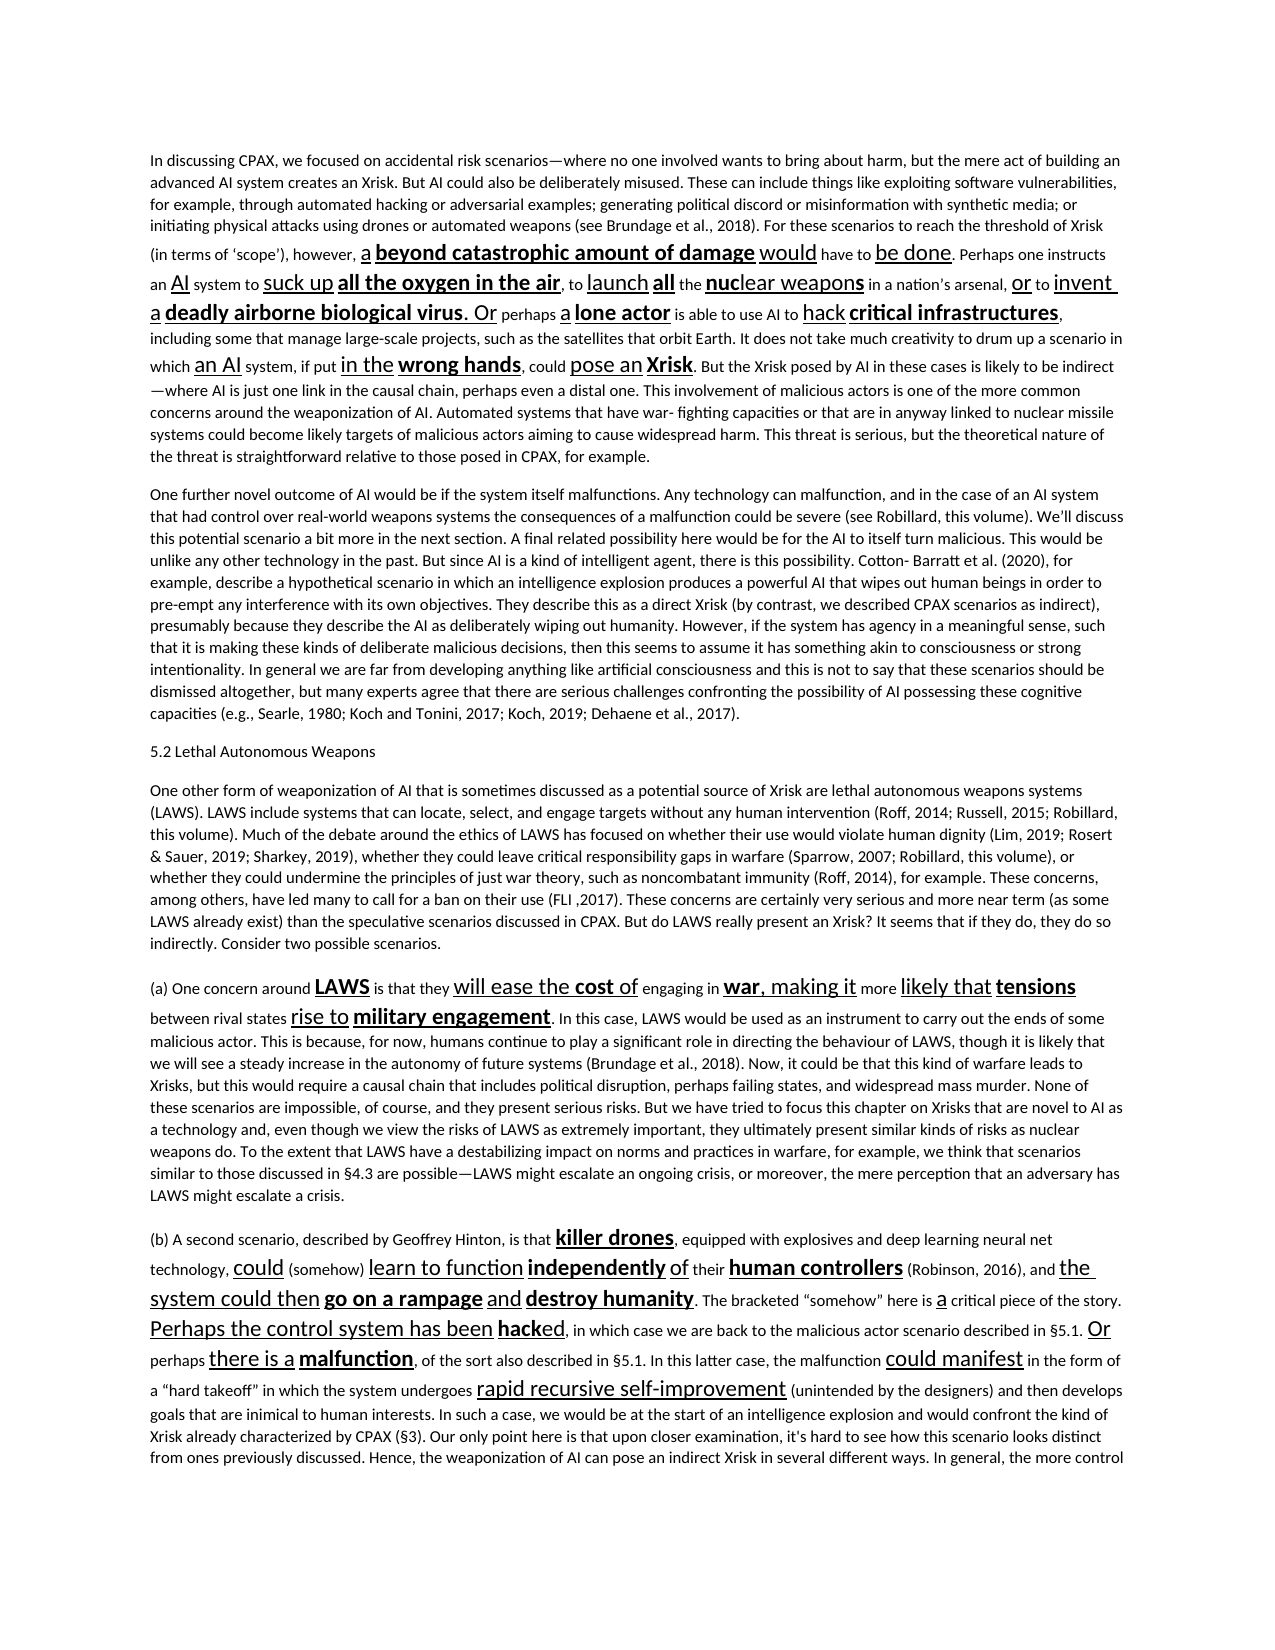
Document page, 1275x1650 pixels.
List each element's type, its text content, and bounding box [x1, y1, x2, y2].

text (a) One concern around LAWS is that they will ease the cost of engaging in war, making it more likely that tensions between rival states rise to military engagement. In this case, LAWS would be used as an instrument to carry out the ends of some malicious actor. This is because, for now, humans continue to play a significant role in directing the behaviour of LAWS, though it is likely that we will see a steady increase in the autonomy of future systems (Brundage et al., 2018). Now, it could be that this kind of warfare leads to Xrisks, but this would require a causal chain that includes political disruption, perhaps failing states, and widespread mass murder. None of these scenarios are impossible, of course, and they present serious risks. But we have tried to focus this chapter on Xrisks that are novel to AI as a technology and, even though we view the risks of LAWS as extremely important, they ultimately present similar kinds of risks as nuclear weapons do. To the extent that LAWS have a destabilizing impact on norms and practices in warfare, for example, we think that scenarios similar to those discussed in §4.3 are possible—LAWS might escalate an ongoing crisis, or moreover, the mere perception that an adversary has LAWS might escalate a crisis. [150, 972, 1125, 1205]
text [150, 1223, 1125, 1468]
text One further novel outcome of AI would be if the system itself malfunctions. Any technology can malfunction, and in the case of an AI system that had control over real-world weapons systems the consequences of a malfunction could be severe (see Robillard, this volume). We’ll discuss this potential scenario a bit more in the next section. A final related possibility here would be for the AI to itself turn malicious. This would be unlike any other technology in the past. But since AI is a kind of intelligent agent, there is this possibility. Cotton- Barratt et al. (2020), for example, describe a hypothetical scenario in which an intelligence explosion produces a powerful AI that wipes out human beings in order to pre-empt any interference with its own objectives. They describe this as a direct Xrisk (by contrast, we described CPAX scenarios as indirect), presumably because they describe the AI as deliberately wiping out humanity. However, if the system has agency in a meaningful sense, such that it is making these kinds of deliberate malicious decisions, then this seems to assume it has something akin to consciousness or strong intentionality. In general we are far from developing anything like artificial consciousness and this is not to say that these scenarios should be dismissed altogether, but many experts agree that there are serious challenges confronting the possibility of AI possessing these cognitive capacities (e.g., Searle, 1980; Koch and Tonini, 2017; Koch, 2019; Dehaene et al., 2017). [150, 484, 1125, 723]
text One other form of weaponization of AI that is sometimes discussed as a potential source of Xrisk are lethal autonomous weapons systems (LAWS). LAWS include systems that can locate, select, and engage targets without any human intervention (Roff, 2014; Russell, 2015; Robillard, this volume). Much of the debate around the ethics of LAWS has focused on whether their use would violate human dignity (Lim, 2019; Rosert & Sauer, 2019; Sharkey, 2019), whether they could leave critical responsibility gaps in warfare (Sparrow, 2007; Robillard, this volume), or whether they could undermine the principles of just war theory, such as noncombatant immunity (Roff, 2014), for example. These concerns, among others, have led many to call for a ban on their use (FLI ,2017). These concerns are certainly very serious and more near term (as some LAWS already exist) than the speculative scenarios discussed in CPAX. But do LAWS really present an Xrisk? It seems that if they do, they do so indirectly. Consider two possible scenarios. [150, 780, 1125, 954]
text In discussing CPAX, we focused on accidental risk scenarios—where no one involved wants to bring about harm, but the mere act of building an advanced AI system creates an Xrisk. But AI could also be deliberately misused. These can include things like exploiting software vulnerabilities, for example, through automated hacking or adversarial examples; generating political discord or misinformation with synthetic media; or initiating physical attacks using drones or automated weapons (see Brundage et al., 2018). For these scenarios to reach the threshold of Xrisk (in terms of ‘scope’), however, a beyond catastrophic amount of damage would have to be done. Perhaps one instructs an AI system to suck up all the oxygen in the air, to launch all the nuclear weapons in a nation’s arsenal, or to invent a deadly airborne biological virus. Or perhaps a lone actor is able to use AI to hack critical infrastructures, including some that manage large-scale projects, such as the satellites that orbit Earth. It does not take much creativity to drum up a scenario in which an AI system, if put in the wrong hands, could pose an Xrisk. But the Xrisk posed by AI in these cases is likely to be indirect—where AI is just one link in the causal chain, perhaps even a distal one. This involvement of malicious actors is one of the more common concerns around the weaponization of AI. Automated systems that have war- fighting capacities or that are in anyway linked to nuclear missile systems could become likely targets of malicious actors aiming to cause widespread harm. This threat is serious, but the theoretical nature of the threat is straightforward relative to those posed in CPAX, for example. [150, 150, 1125, 466]
text 5.2 Lethal Autonomous Weapons [150, 742, 1125, 762]
